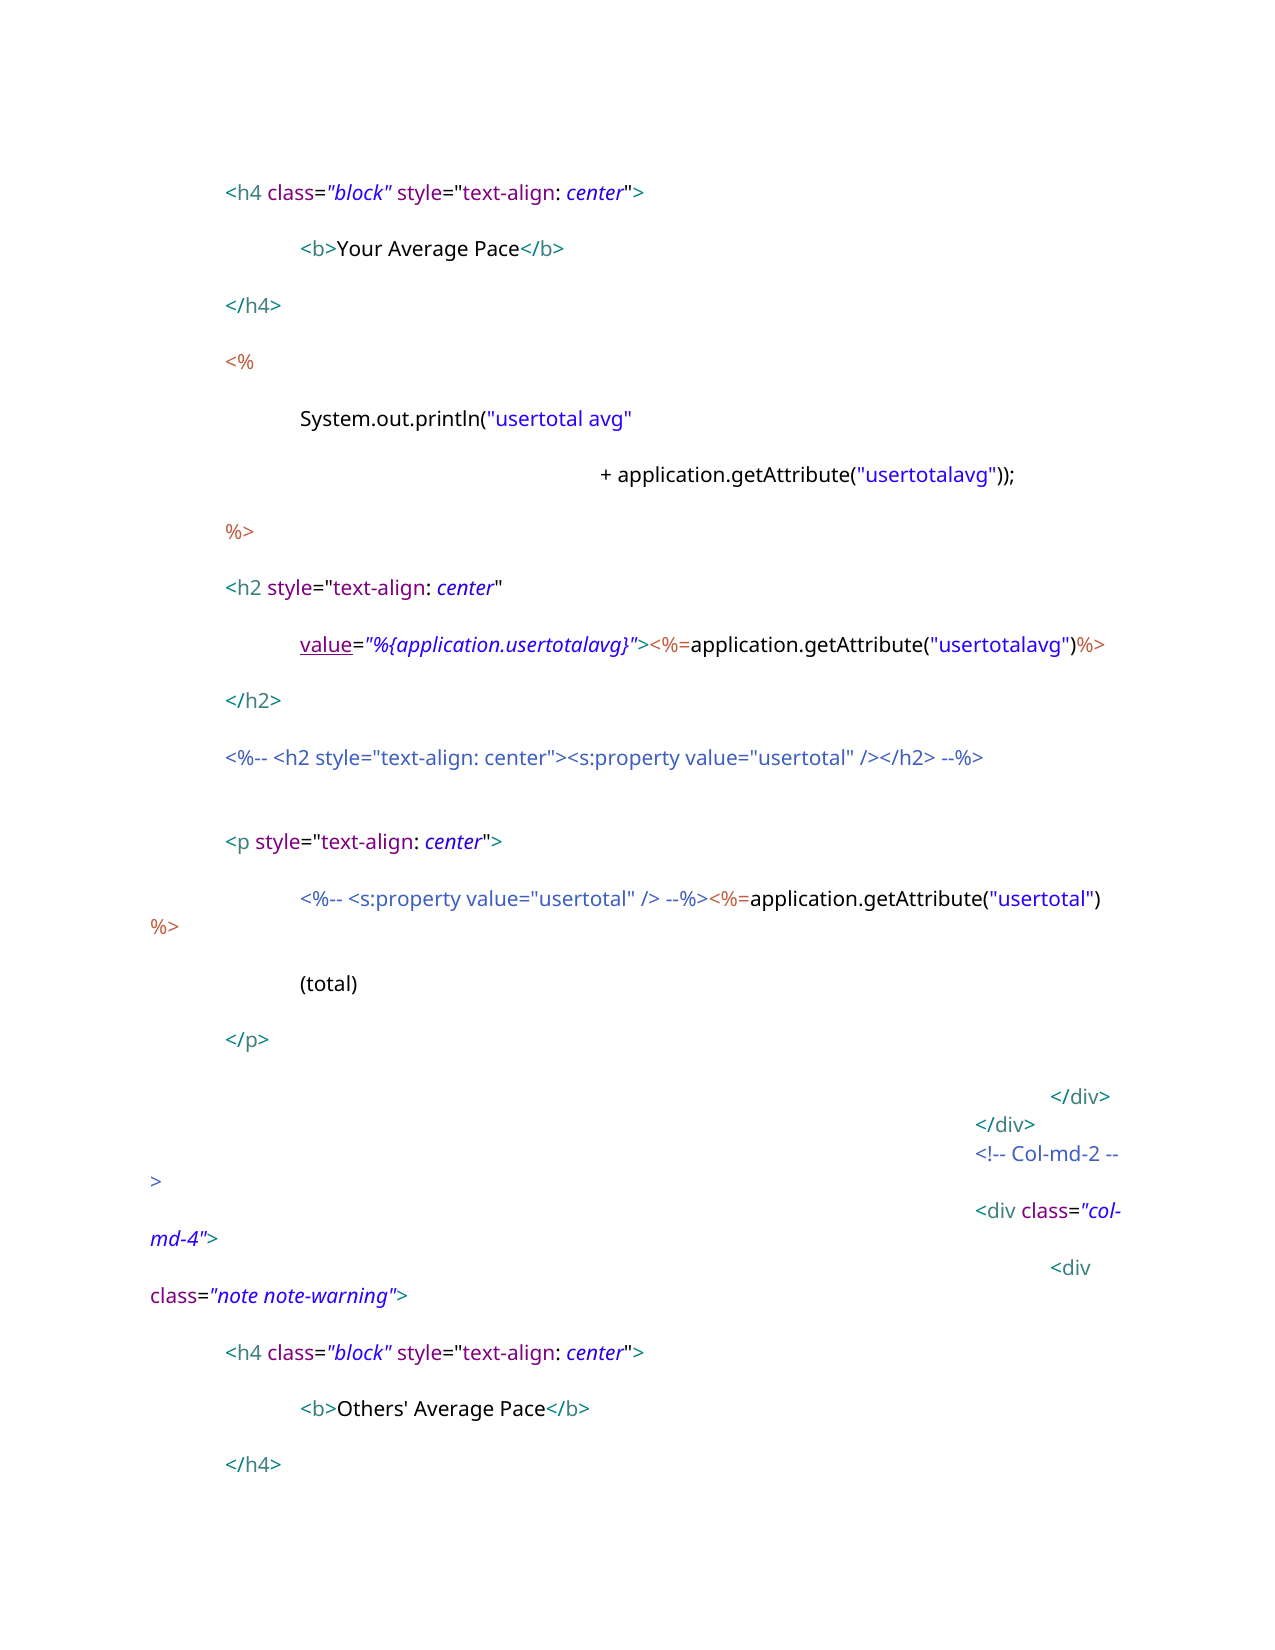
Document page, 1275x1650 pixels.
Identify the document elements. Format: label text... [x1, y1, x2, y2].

text <b>Your Average Pace</b> [150, 206, 1125, 263]
text (total) [150, 941, 1125, 997]
text <h2 style="text-align: center" [150, 545, 1125, 602]
text <b>Others' Average Pace</b> [150, 1366, 1125, 1423]
text <h4 class="block" style="text-align: center"> [150, 150, 1125, 206]
text </h4> [150, 263, 1125, 319]
text System.out.println("usertotal avg" [150, 376, 1125, 432]
text <div class="col-md-4"> [150, 1196, 1125, 1253]
text <div class="note note-warning"> [150, 1253, 1125, 1310]
text </p> [150, 997, 1125, 1054]
text <h4 class="block" style="text-align: center"> [150, 1310, 1125, 1366]
text <%-- <s:property value="usertotal" /> --%><%=application.getAttribute("usertotal")%> [150, 856, 1125, 941]
text %> [150, 489, 1125, 545]
text <%-- <h2 style="text-align: center"><s:property value="usertotal" /></h2> --%> [150, 714, 1125, 771]
text value="%{application.usertotalavg}"><%=application.getAttribute("usertotalavg")%> [150, 602, 1125, 658]
text + application.getAttribute("usertotalavg")); [150, 432, 1125, 489]
text <p style="text-align: center"> [150, 799, 1125, 856]
text </div> [150, 1111, 1125, 1139]
text </h4> [150, 1423, 1125, 1479]
text <% [150, 319, 1125, 376]
text </div> [150, 1082, 1125, 1111]
text </h2> [150, 658, 1125, 714]
text <!-- Col-md-2 --> [150, 1139, 1125, 1196]
